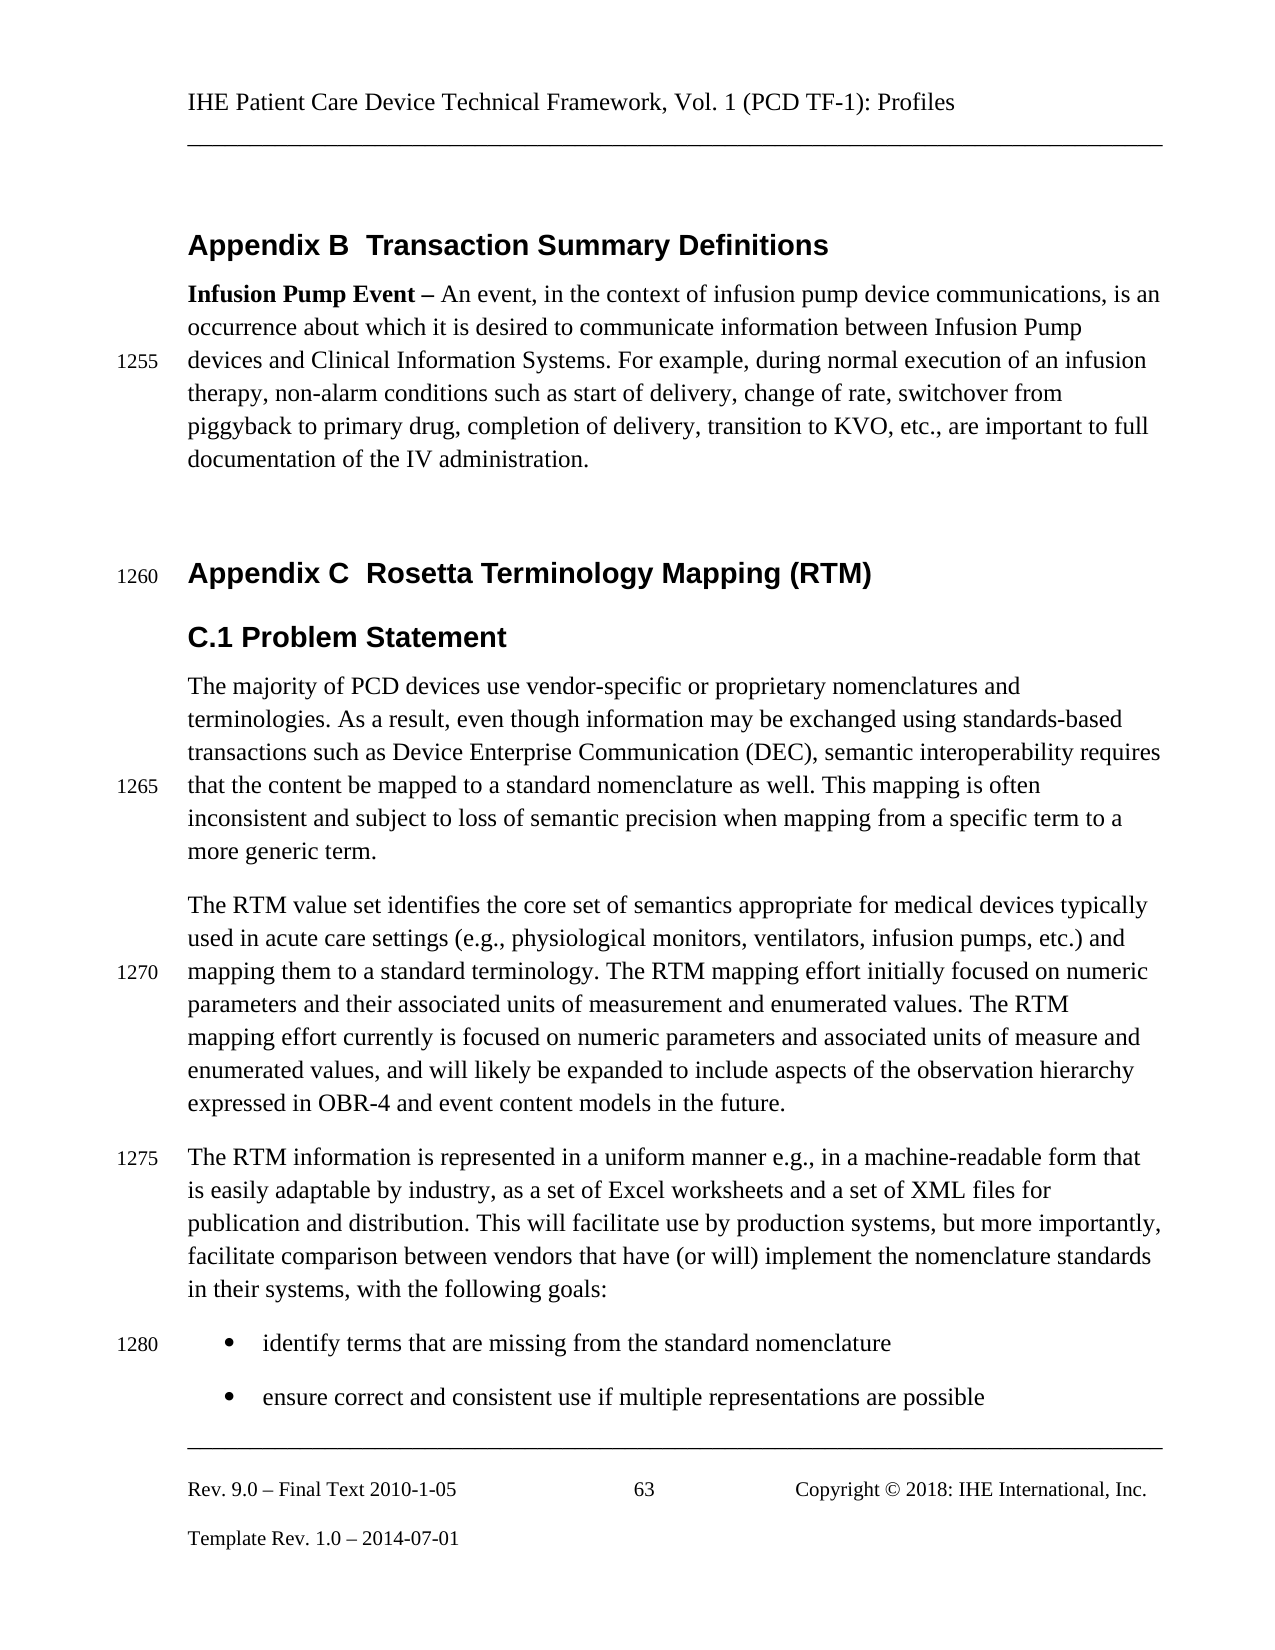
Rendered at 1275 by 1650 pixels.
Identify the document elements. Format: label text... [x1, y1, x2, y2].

subtitle Problem Statement [187, 620, 1162, 653]
list ensure correct and consistent use if multiple representations are possible [225, 1382, 1162, 1410]
list identify terms that are missing from the standard nomenclature [225, 1328, 1162, 1356]
text The majority of PCD devices use vendor-specific or proprietary nomenclatures and terminologies. As a result, even though information may be exchanged using standards-based transactions such as Device Enterprise Communication (DEC), semantic interoperability requires that the content be mapped to a standard nomenclature as well. This mapping is often inconsistent and subject to loss of semantic precision when mapping from a specific term to a more generic term. [187, 671, 1162, 865]
subtitle Transaction Summary Definitions [187, 228, 1162, 262]
text The RTM information is represented in a uniform manner e.g., in a machine-readable form that is easily adaptable by industry, as a set of Excel worksheets and a set of XML files for publication and distribution. This will facilitate use by production systems, but more importantly, facilitate comparison between vendors that have (or will) implement the nomenclature standards in their systems, with the following goals: [187, 1142, 1162, 1303]
text Infusion Pump Event – An event, in the context of infusion pump device communications, is an occurrence about which it is desired to communicate information between Infusion Pump devices and Clinical Information Systems. For example, during normal execution of an infusion therapy, non-alarm conditions such as start of delivery, change of rate, switchover from piggyback to primary drug, completion of delivery, transition to KVO, etc., are important to full documentation of the IV administration. [187, 279, 1162, 473]
text The RTM value set identifies the core set of semantics appropriate for medical devices typically used in acute care settings (e.g., physiological monitors, ventilators, infusion pumps, etc.) and mapping them to a standard terminology. The RTM mapping effort initially focused on numeric parameters and their associated units of measurement and enumerated values. The RTM mapping effort currently is focused on numeric parameters and associated units of measure and enumerated values, and will likely be expanded to include aspects of the observation hierarchy expressed in OBR-4 and event content models in the future. [187, 890, 1162, 1117]
subtitle Rosetta Terminology Mapping (RTM) [187, 556, 1162, 590]
